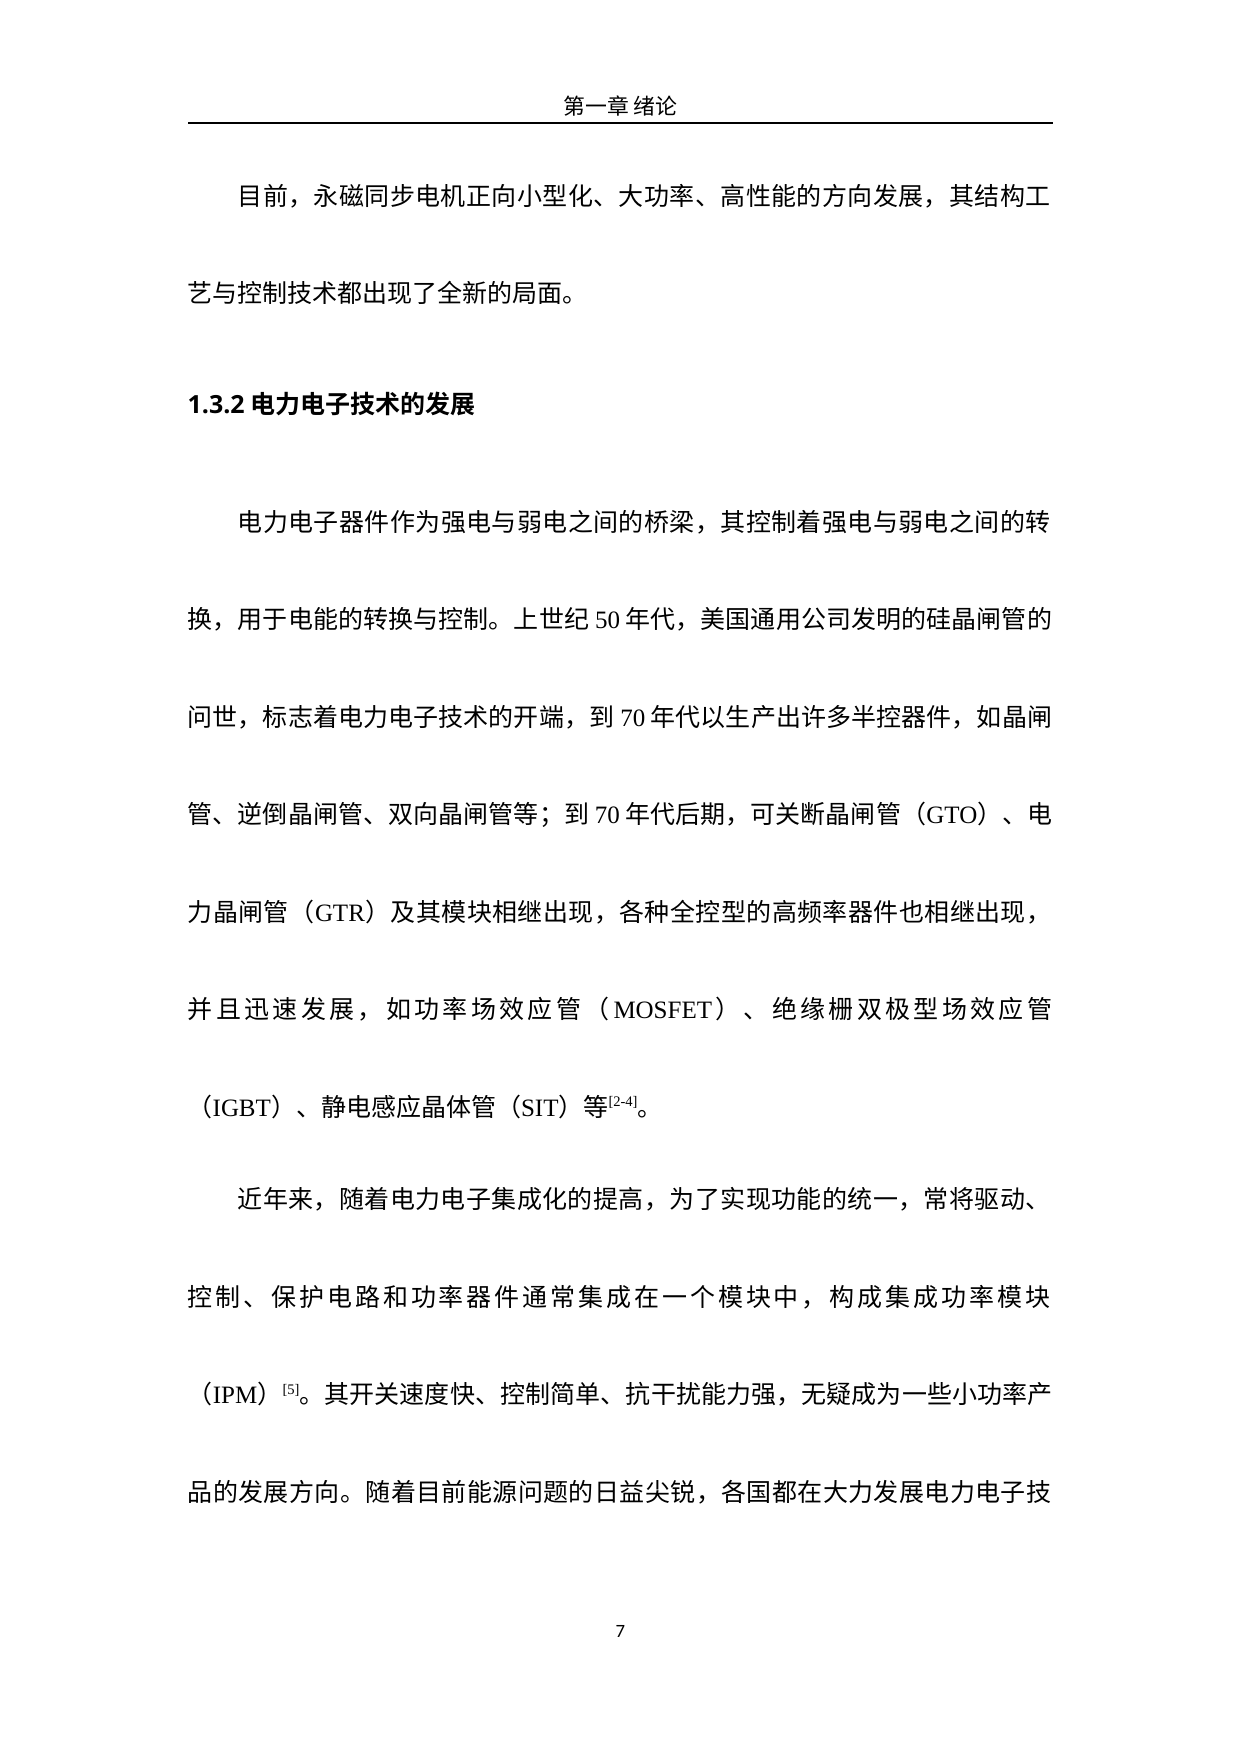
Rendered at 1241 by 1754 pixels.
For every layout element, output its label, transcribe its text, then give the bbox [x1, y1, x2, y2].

text 电力电子器件作为强电与弱电之间的桥梁，其控制着强电与弱电之间的转换，用于电能的转换与控制。上世纪50年代，美国通用公司发明的硅晶闸管的问世，标志着电力电子技术的开端，到70年代以生产出许多半控器件，如晶闸管、逆倒晶闸管、双向晶闸管等；到70年代后期，可关断晶闸管（GTO）、电力晶闸管（GTR）及其模块相继出现，各种全控型的高频率器件也相继出现，并且迅速发展，如功率场效应管（MOSFET）、绝缘栅双极型场效应管（IGBT）、静电感应晶体管（SIT）等[2-4]。 [187, 488, 1053, 1138]
subtitle 1.3.2电力电子技术的发展 [187, 370, 1053, 435]
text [187, 1166, 1053, 1523]
text 目前，永磁同步电机正向小型化、大功率、高性能的方向发展，其结构工艺与控制技术都出现了全新的局面。 [187, 162, 1053, 324]
